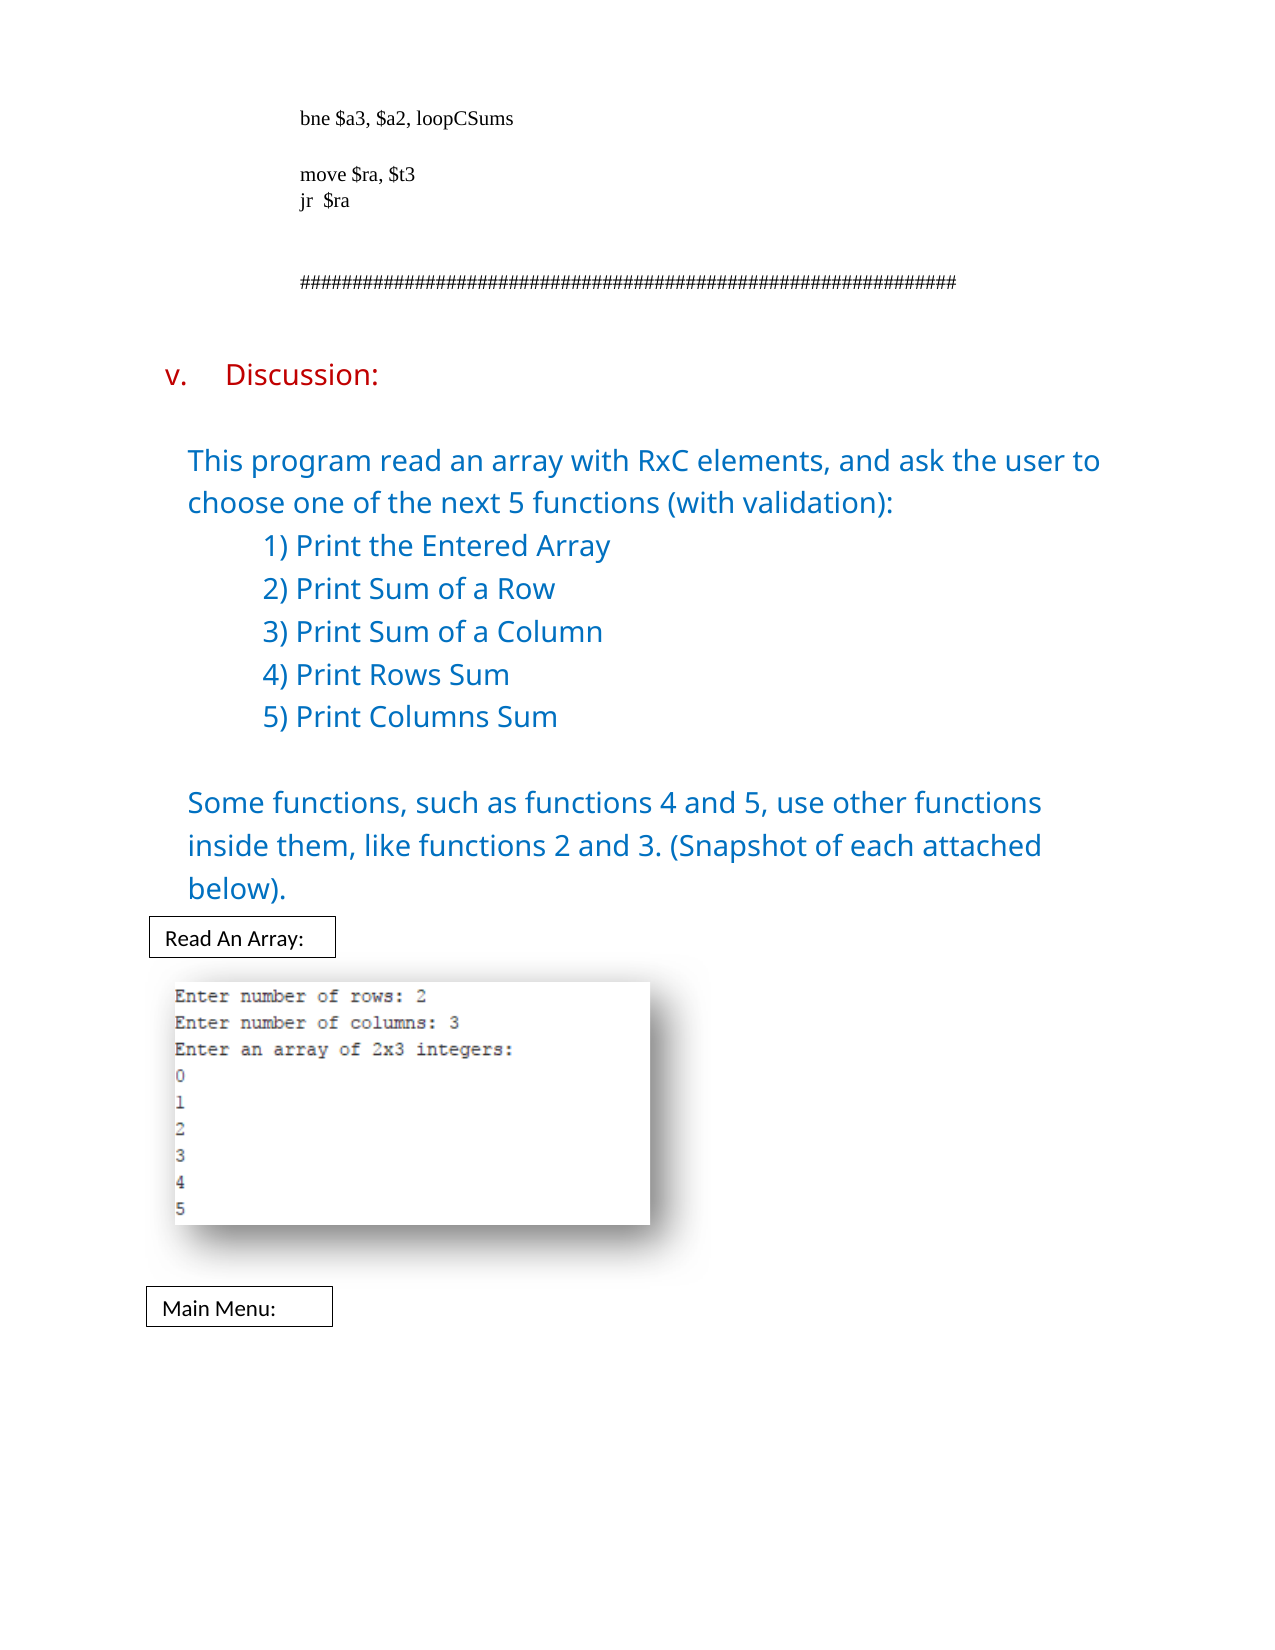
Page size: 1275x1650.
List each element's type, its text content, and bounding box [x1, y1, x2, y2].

text 5) Print Columns Sum [187, 697, 1125, 736]
text 3) Print Sum of a Column [187, 611, 1125, 651]
text move $ra, $t3 [225, 162, 1125, 186]
text Some functions, such as functions 4 and 5, use other functions inside them, like functions 2 and 3. (Snapshot of each attached below). [187, 782, 1125, 908]
text 4) Print Rows Sum [187, 654, 1125, 693]
text This program read an array with RxC elements, and ask the user to choose one of the next 5 functions (with validation): [187, 440, 1125, 522]
text 2) Print Sum of a Row [187, 568, 1125, 608]
text ############################################################### [225, 270, 1125, 294]
text 1) Print the Entered Array [187, 525, 1125, 565]
text bne $a3, $a2, loopCSums [225, 106, 1125, 130]
list Discussion: [187, 354, 1125, 394]
picture [175, 982, 650, 1225]
text jr $ra [225, 188, 1125, 212]
